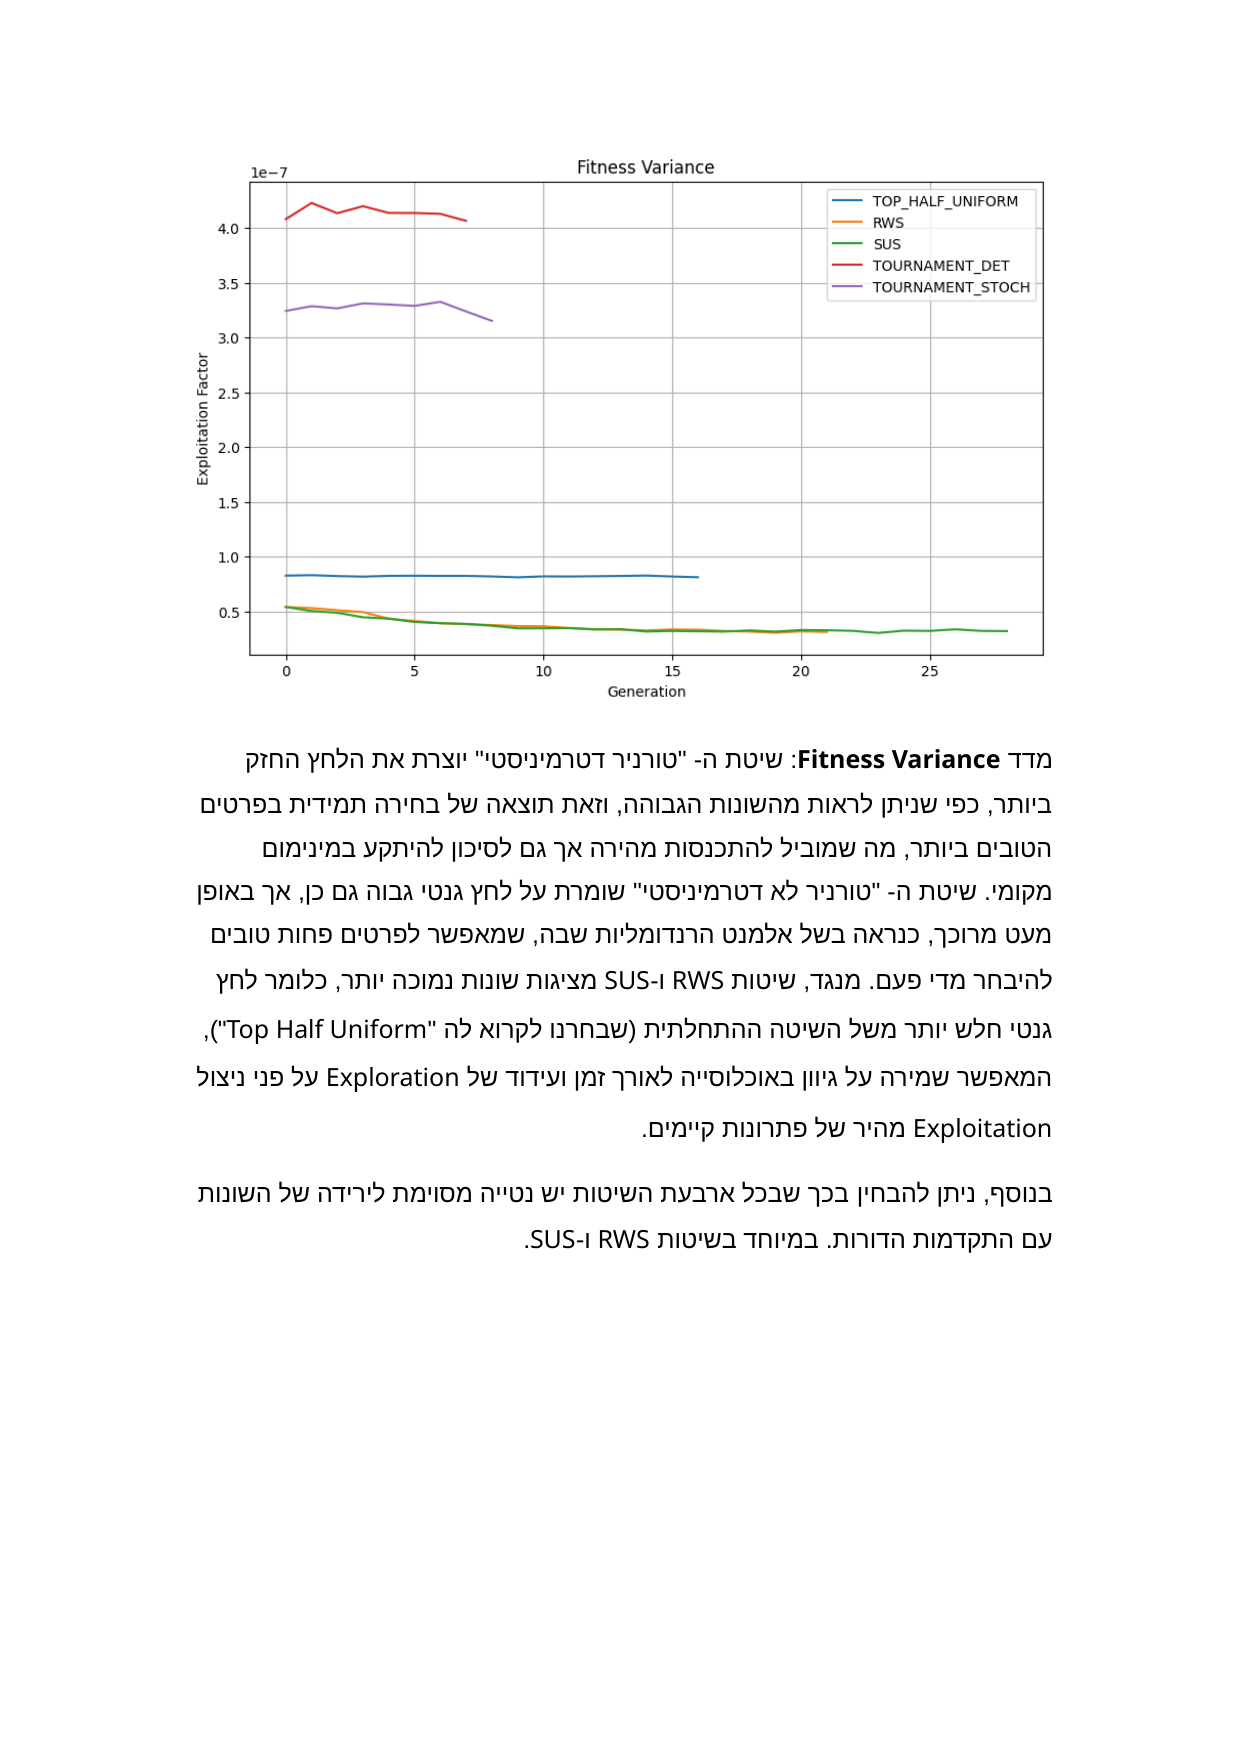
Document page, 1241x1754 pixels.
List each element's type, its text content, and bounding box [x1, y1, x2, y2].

picture [187, 150, 1053, 709]
text בנוסף, ניתן להבחין בכך שבכל ארבעת השיטות יש נטייה מסוימת לירידה של השונות עם התקדמות הדורות. במיוחד בשיטות RWS ו-SUS. [187, 1178, 1053, 1256]
text מדד Fitness Variance: שיטת ה- "טורניר דטרמיניסטי" יוצרת את הלחץ החזק ביותר, כפי שניתן לראות מהשונות הגבוהה, וזאת תוצאה של בחירה תמידית בפרטים הטובים ביותר, מה שמוביל להתכנסות מהירה אך גם לסיכון להיתקע במינימום מקומי. שיטת ה- "טורניר לא דטרמיניסטי" שומרת על לחץ גנטי גבוה גם כן, אך באופן מעט מרוכך, כנראה בשל אלמנט הרנדומליות שבה, שמאפשר לפרטים פחות טובים להיבחר מדי פעם. מנגד, שיטות RWS ו-SUS מציגות שונות נמוכה יותר, כלומר לחץ גנטי חלש יותר משל השיטה ההתחלתית (שבחרנו לקרוא לה "Top Half Uniform"), המאפשר שמירה על גיוון באוכלוסייה לאורך זמן ועידוד של Exploration על פני ניצול Exploitation מהיר של פתרונות קיימים. [187, 742, 1053, 1145]
